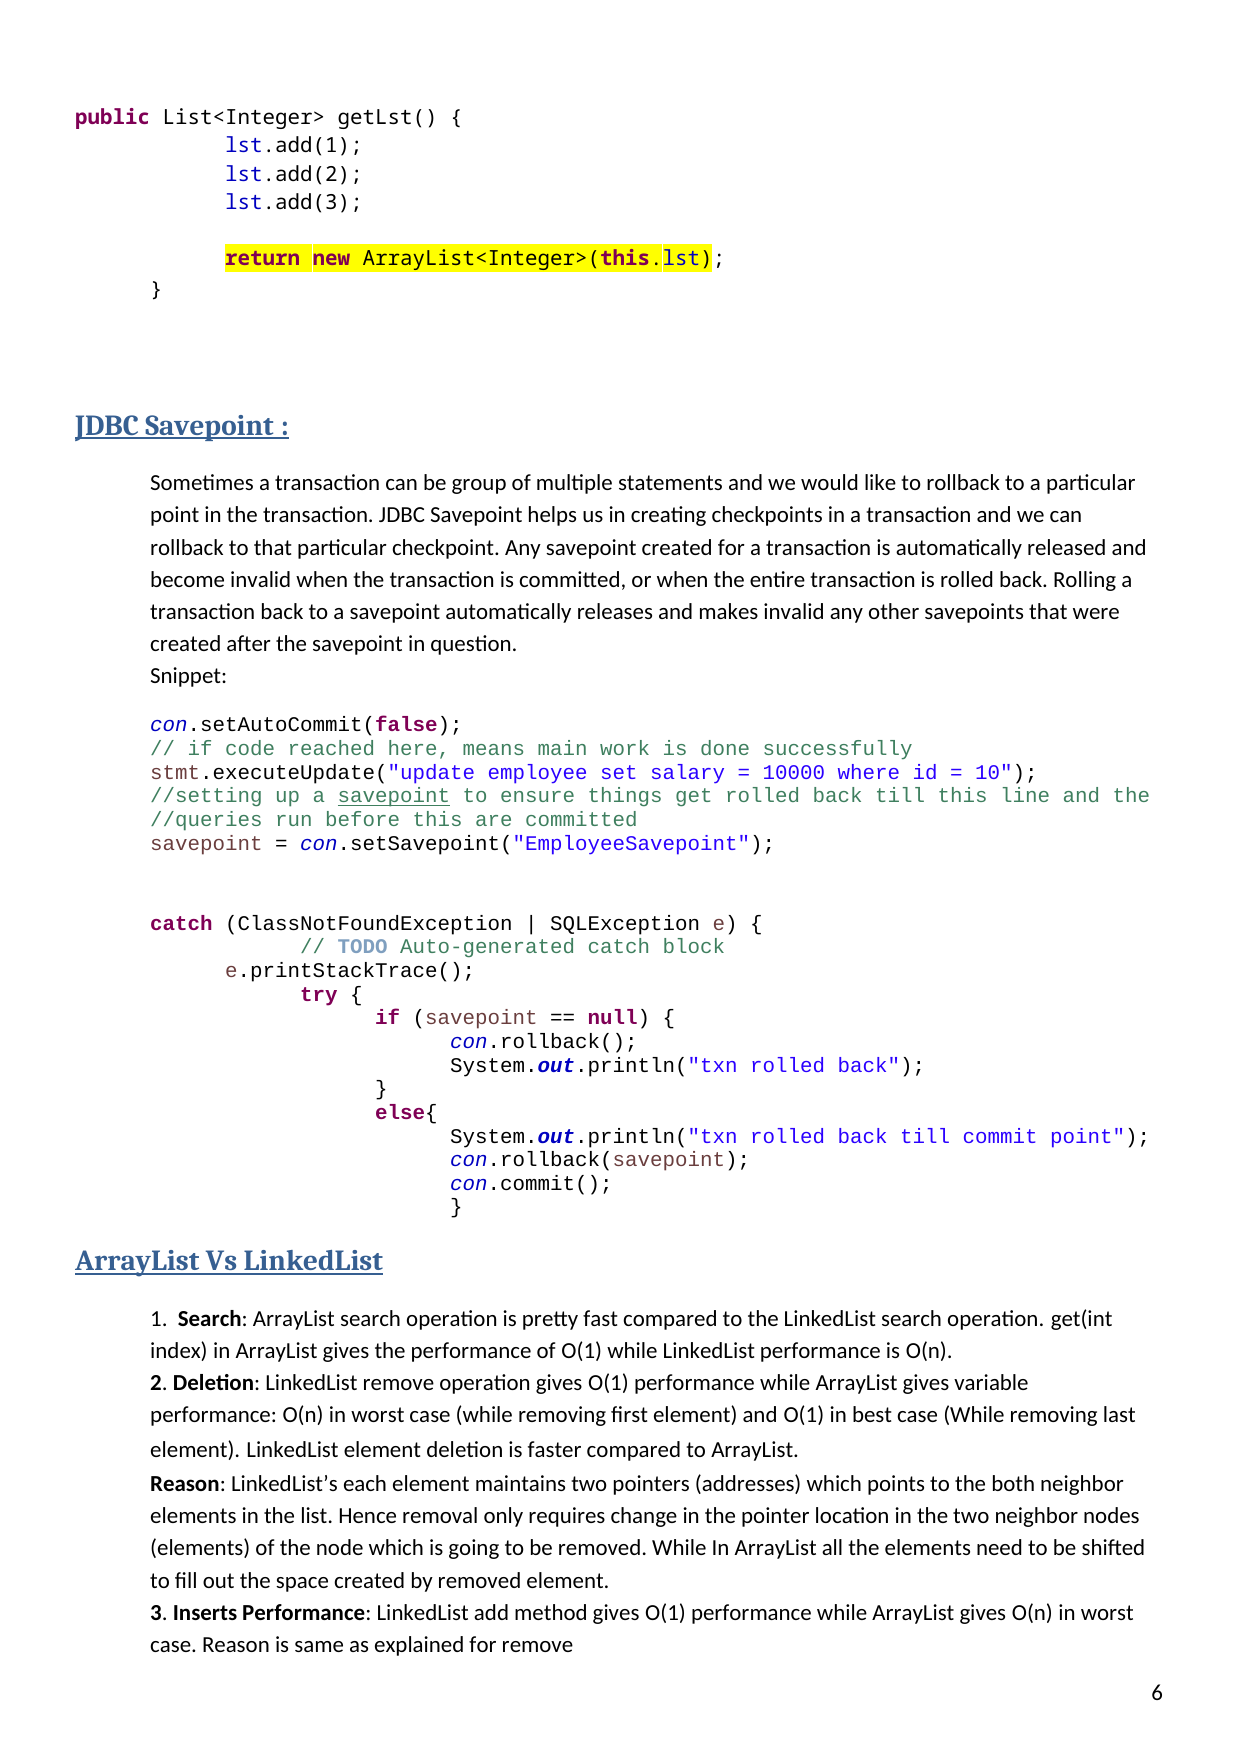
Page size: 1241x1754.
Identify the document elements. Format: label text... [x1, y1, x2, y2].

text System.out.println("txn rolled back"); [75, 1055, 1162, 1078]
list Sometimes a transaction can be group of multiple statements and we would like to rollback to a particular point in the transaction. JDBC Savepoint helps us in creating checkpoints in a transaction and we can rollback to that particular checkpoint. Any savepoint created for a transaction is automatically released and become invalid when the transaction is committed, or when the entire transaction is rolled back. Rolling a transaction back to a savepoint automatically releases and makes invalid any other savepoints that were created after the savepoint in question. [150, 468, 1162, 657]
text System.out.println("txn rolled back till commit point"); [75, 1126, 1162, 1149]
text e.printStackTrace(); [75, 960, 1162, 984]
text con.commit(); [75, 1173, 1162, 1197]
text // if code reached here, means main work is done successfully [75, 738, 1162, 762]
text lst.add(2); [75, 159, 1162, 187]
text if (savepoint == null) { [75, 1007, 1162, 1031]
text } [75, 272, 1162, 303]
text try { [75, 984, 1162, 1007]
text //queries run before this are committed [75, 809, 1162, 833]
text ArrayList Vs LinkedList [75, 1244, 1162, 1278]
text lst.add(3); [75, 187, 1162, 216]
text //setting up a savepoint to ensure things get rolled back till this line and the [75, 785, 1162, 809]
text con.setAutoCommit(false); [75, 714, 1162, 738]
text else{ [75, 1102, 1162, 1126]
text // TODO Auto-generated catch block [75, 936, 1162, 960]
list 3. Inserts Performance: LinkedList add method gives O(1) performance while ArrayList gives O(n) in worst case. Reason is same as explained for remove [150, 1598, 1162, 1658]
list Snippet: [150, 661, 1162, 689]
list savepoint = con.setSavepoint("EmployeeSavepoint"); [150, 833, 1162, 856]
text } [75, 1078, 1162, 1102]
text return new ArrayList<Integer>(this.lst); [75, 243, 1162, 272]
text JDBC Savepoint : [75, 409, 1162, 442]
text public List<Integer> getLst() { [75, 102, 1162, 130]
text lst.add(1); [75, 130, 1162, 159]
list } [150, 1197, 1162, 1220]
text con.rollback(); [75, 1031, 1162, 1055]
text stmt.executeUpdate("update employee set salary = 10000 where id = 10"); [75, 762, 1162, 785]
text con.rollback(savepoint); [75, 1149, 1162, 1173]
text catch (ClassNotFoundException | SQLException e) { [150, 913, 1162, 936]
